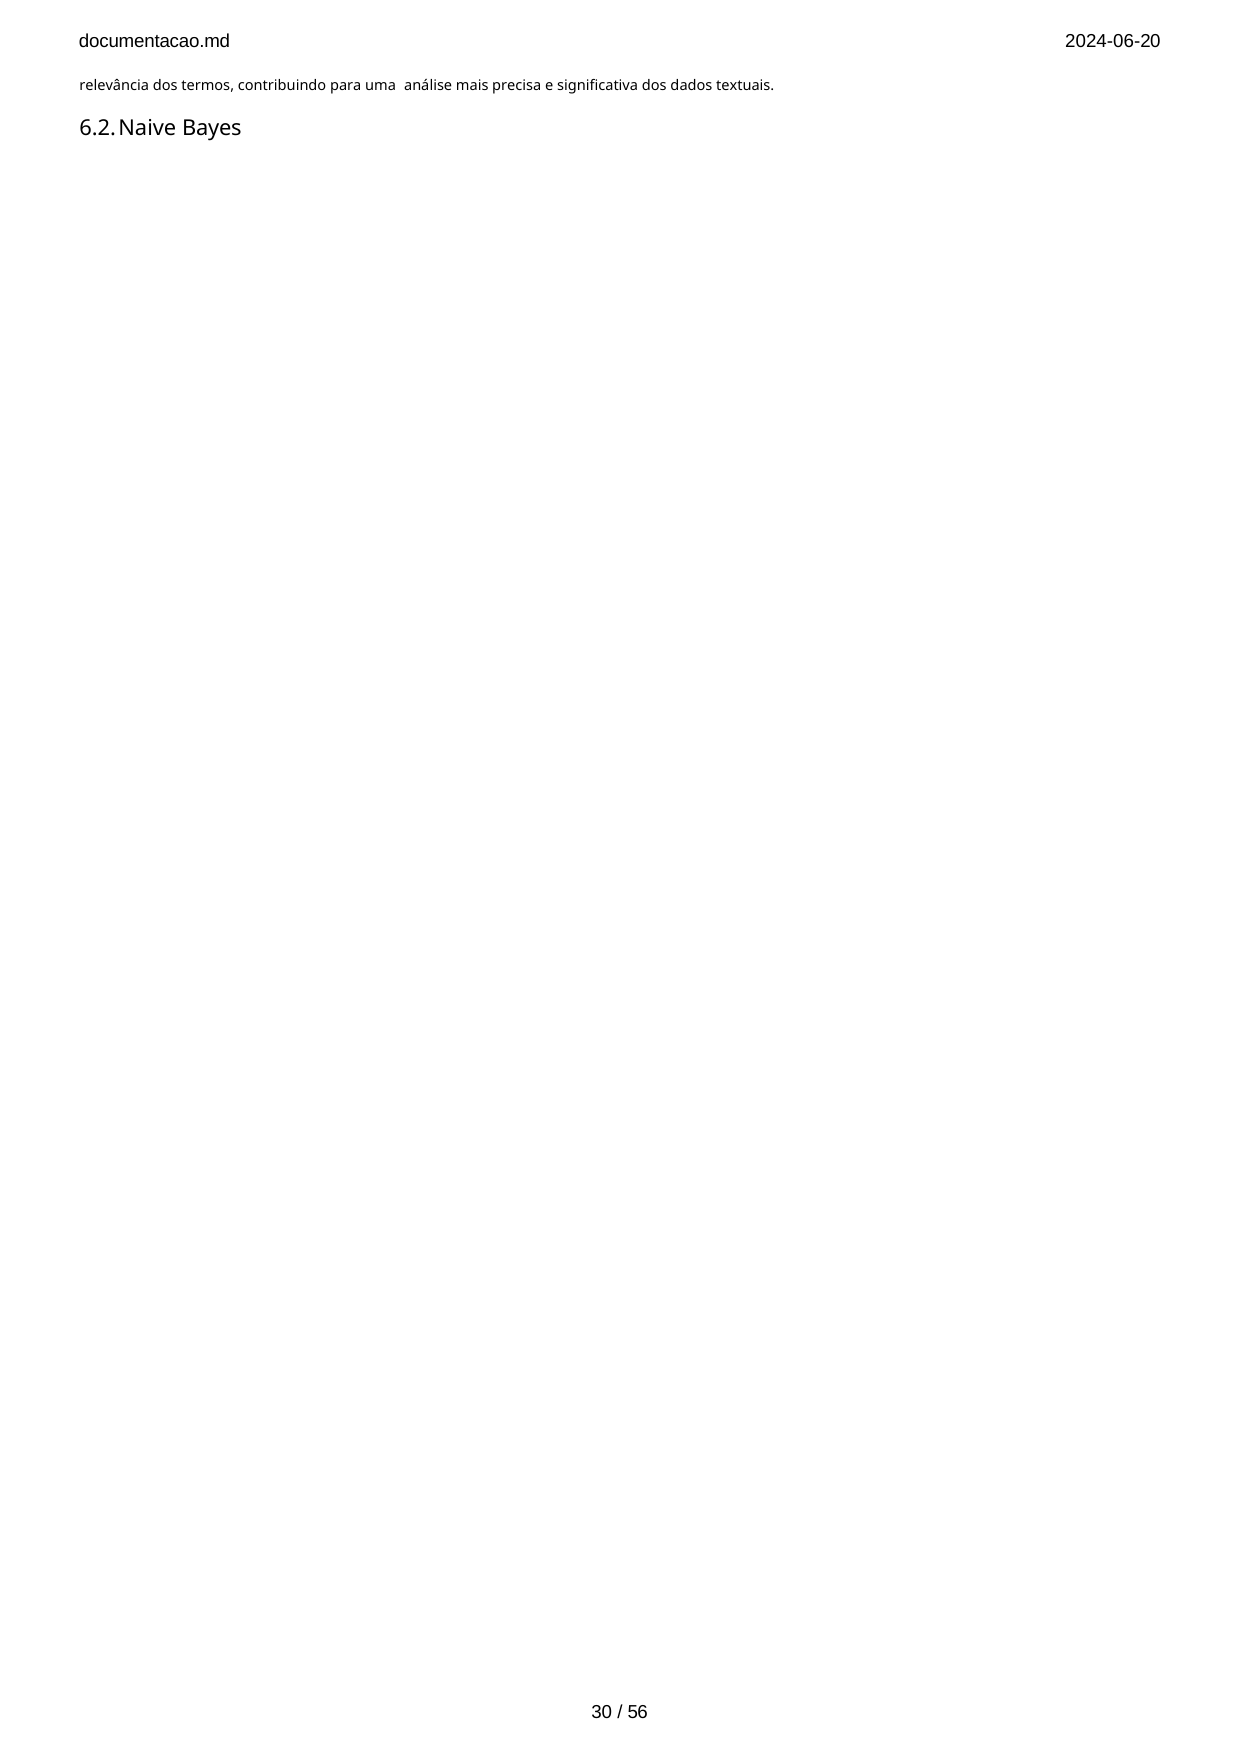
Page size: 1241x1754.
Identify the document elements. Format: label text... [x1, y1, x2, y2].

subtitle Naive Bayes [79, 112, 1196, 142]
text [79, 75, 1163, 95]
